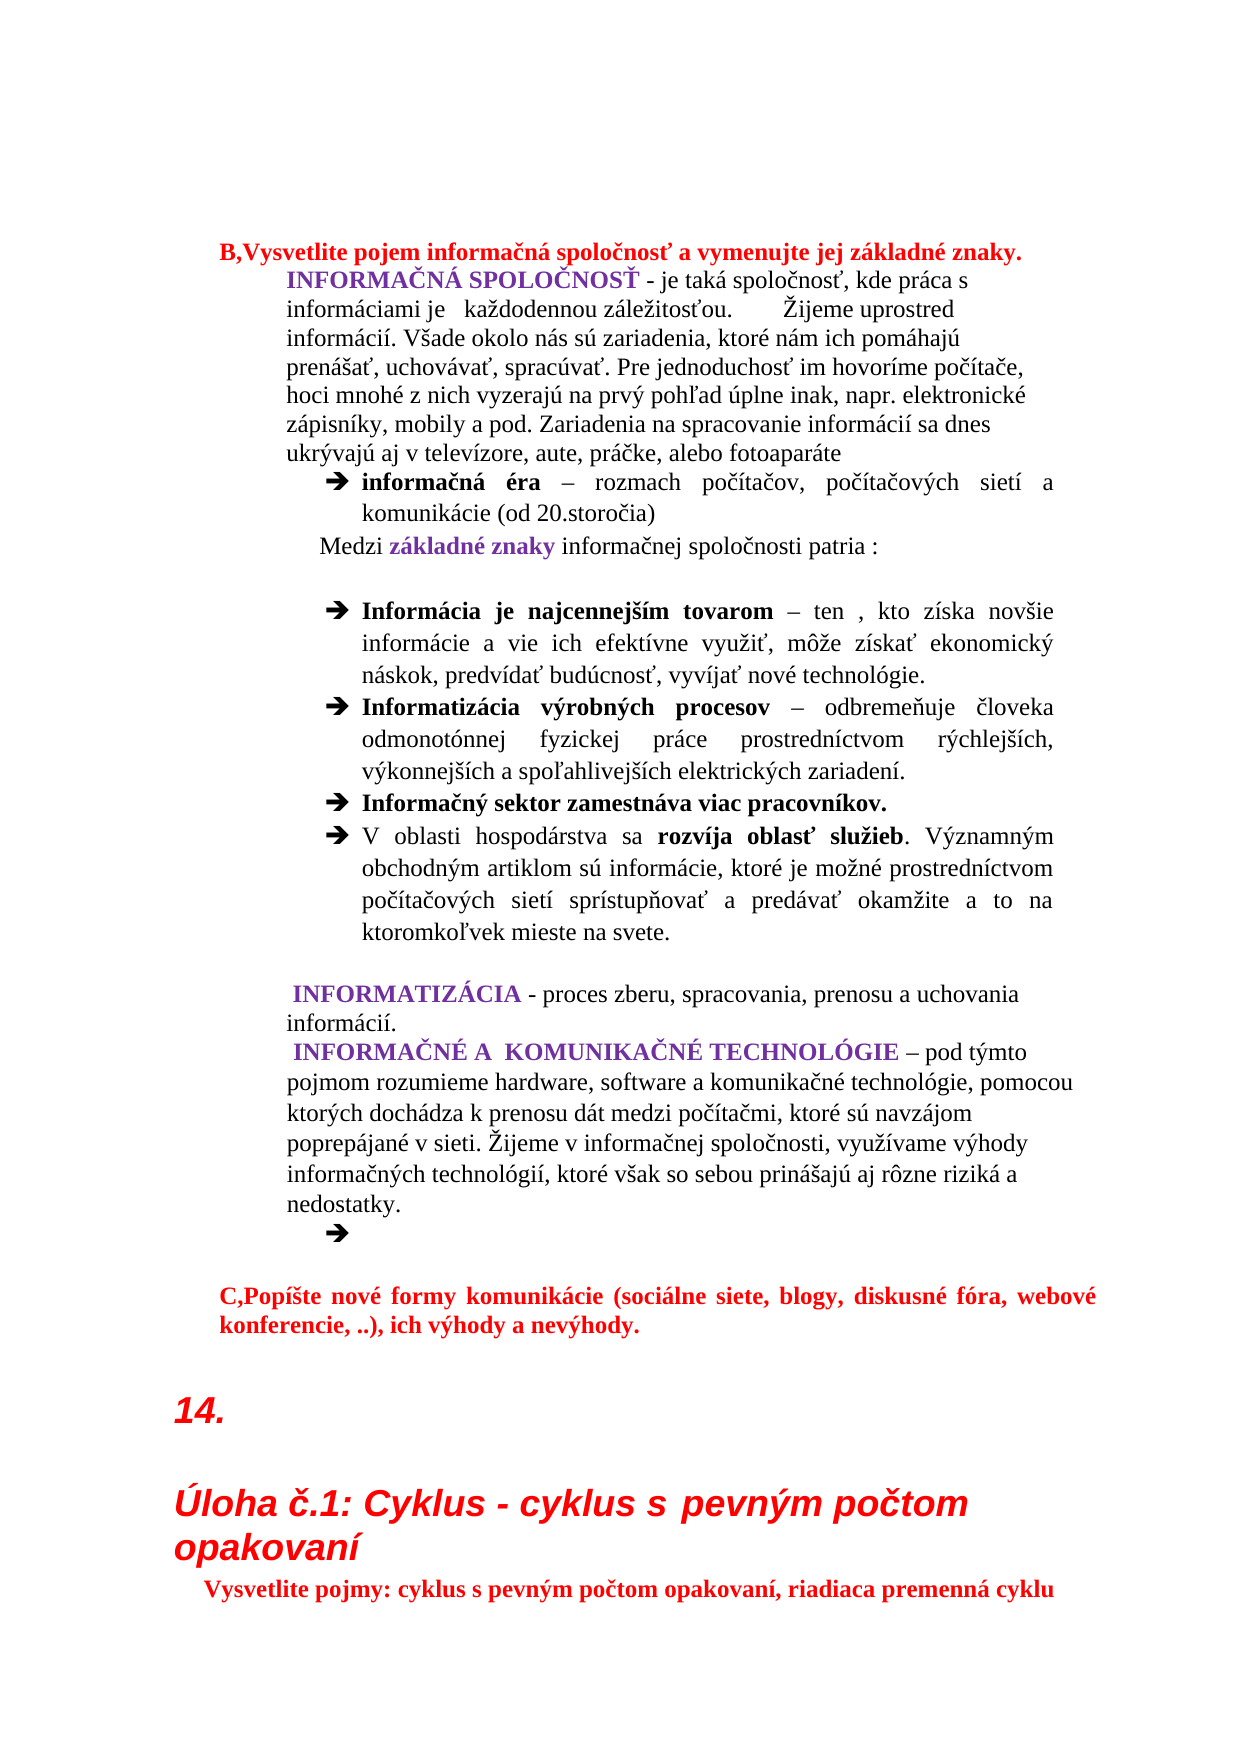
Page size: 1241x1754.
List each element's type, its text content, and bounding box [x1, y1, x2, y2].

text Vysvetlite pojmy: cyklus s pevným počtom opakovaní, riadiaca premenná cyklu [174, 1574, 1097, 1603]
text C,Popíšte nové formy komunikácie (sociálne siete, blogy, diskusné fóra, webové konferencie, ..), ich výhody a nevýhody. [219, 1281, 1097, 1338]
text INFORMATIZÁCIA - proces zberu, spracovania, prenosu a uchovania informácií. [286, 979, 1054, 1037]
list V oblasti hospodárstva sa rozvíja oblasť služieb. Významným obchodným artiklom sú informácie, ktoré je možné prostredníctvom počítačových sietí sprístupňovať a predávať okamžite a to na ktoromkoľvek mieste na svete. [324, 821, 1054, 945]
list Informatizácia výrobných procesov – odbremeňuje človeka odmonotónnej fyzickej práce prostredníctvom rýchlejších, výkonnejších a spoľahlivejších elektrických zariadení. [324, 692, 1054, 784]
list Informácia je najcennejším tovarom – ten , kto získa novšie informácie a vie ich efektívne využiť, môže získať ekonomický náskok, predvídať budúcnosť, vyvíjať nové technológie. [324, 596, 1054, 688]
text B,Vysvetlite pojem informačná spoločnosť a vymenujte jej základné znaky. [219, 237, 1097, 265]
text Medzi základné znaky informačnej spoločnosti patria : [144, 531, 1097, 559]
text INFORMAČNÁ SPOLOČNOSŤ - je taká spoločnosť, kde práca s informáciami je každodennou záležitosťou. Žijeme uprostred informácií. Všade okolo nás sú zariadenia, ktoré nám ich pomáhajú prenášať, uchovávať, spracúvať. Pre jednoduchosť im hovoríme počítače, hoci mnohé z nich vyzerajú na prvý pohľad úplne inak, napr. elektronické zápisníky, mobily a pod. Zariadenia na spracovanie informácií sa dnes ukrývajú aj v televízore, aute, práčke, alebo fotoaparáte [286, 265, 1054, 467]
text INFORMAČNÉ A KOMUNIKAČNÉ TECHNOLÓGIE – pod týmto pojmom rozumieme hardware, software a komunikačné technológie, pomocou ktorých dochádza k prenosu dát medzi počítačmi, ktoré sú navzájom poprepájané v sieti. Žijeme v informačnej spoločnosti, využívame výhody informačných technológií, ktoré však so sebou prinášajú aj rôzne riziká a nedostatky. [287, 1037, 1097, 1218]
list informačná éra – rozmach počítačov, počítačových sietí a komunikácie (od 20.storočia) [324, 467, 1054, 527]
list 14. [174, 1388, 1097, 1432]
list Úloha č.1: Cyklus - cyklus s pevným počtom opakovaní [174, 1482, 1097, 1568]
list Informačný sektor zamestnáva viac pracovníkov. [324, 788, 1054, 817]
